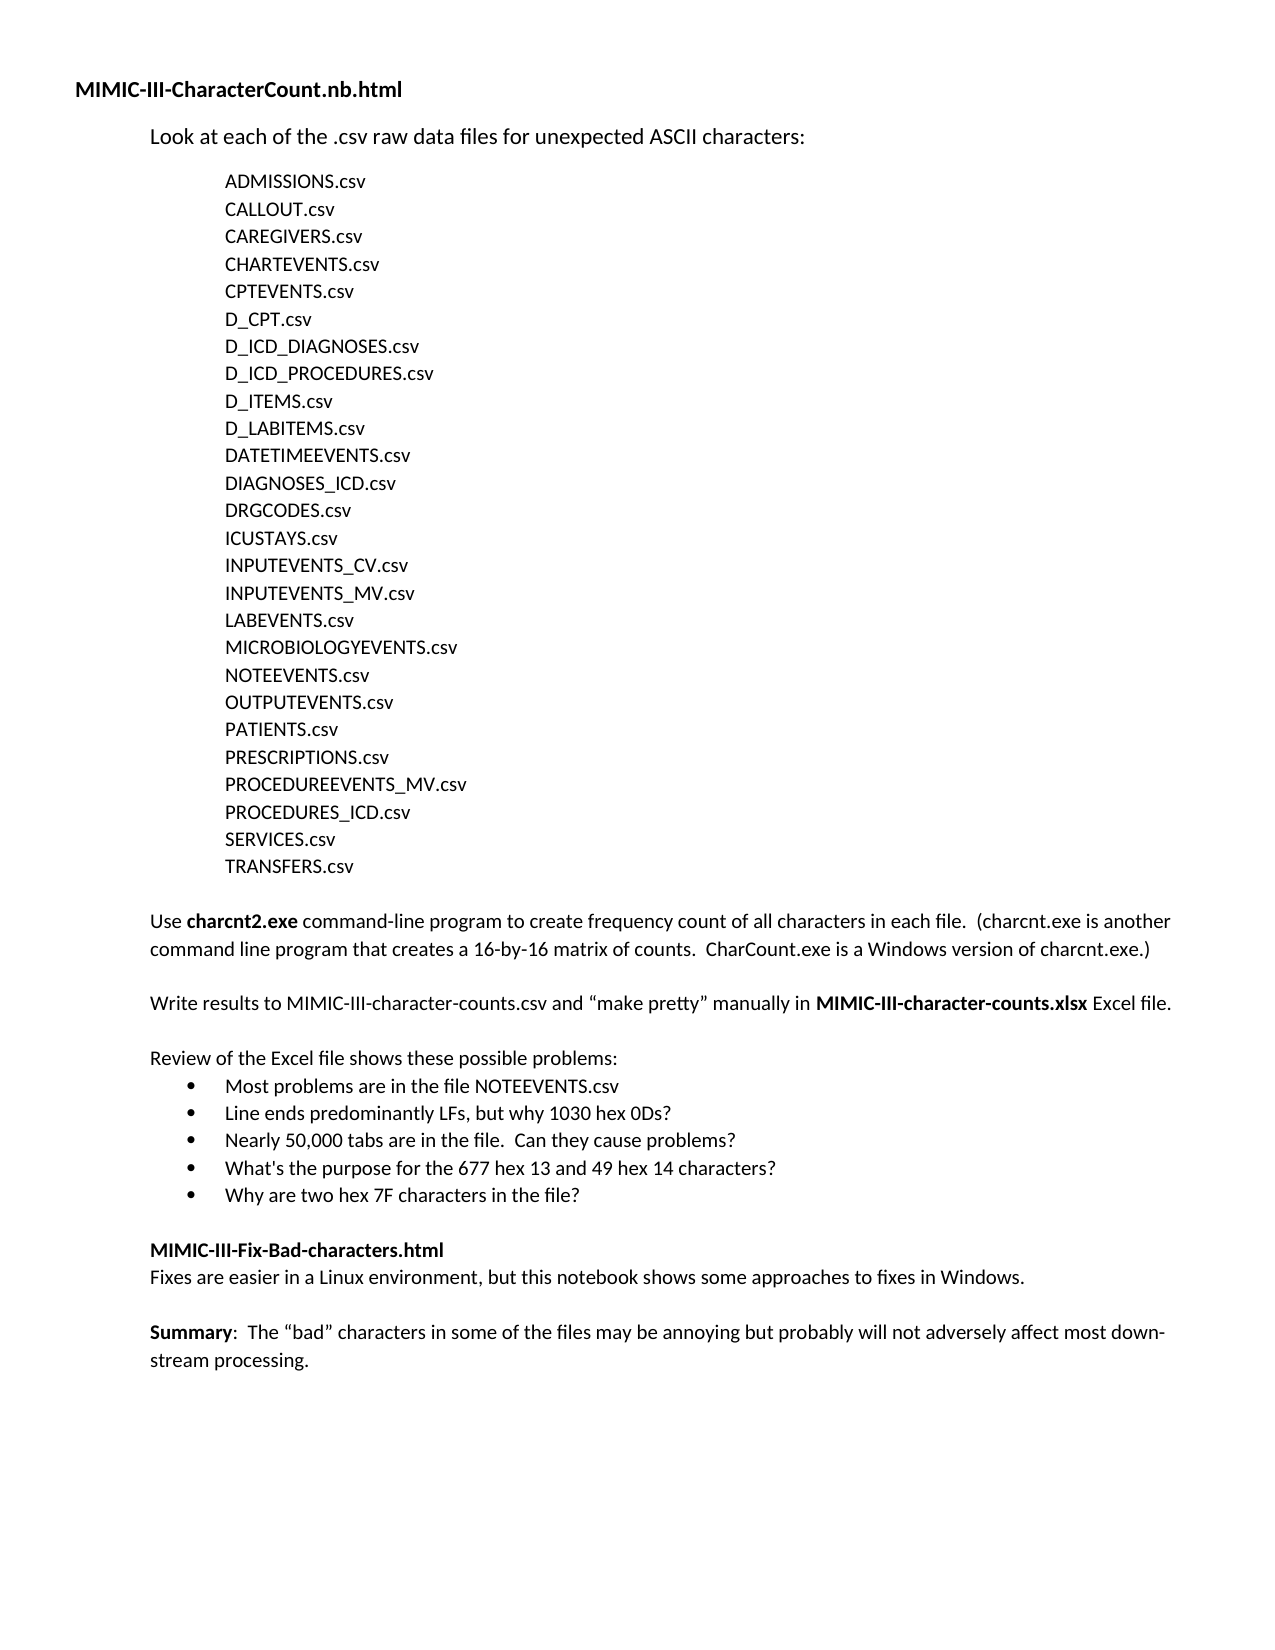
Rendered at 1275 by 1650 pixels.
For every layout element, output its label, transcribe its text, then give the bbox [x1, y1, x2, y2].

text CAREGIVERS.csv [225, 223, 1200, 249]
text PRESCRIPTIONS.csv [225, 744, 1200, 769]
text MIMIC-III-CharacterCount.nb.html [75, 75, 1200, 103]
list What's the purpose for the 677 hex 13 and 49 hex 14 characters? [187, 1155, 1200, 1180]
text DRGCODES.csv [225, 497, 1200, 523]
text NOTEEVENTS.csv [225, 662, 1200, 687]
text D_CPT.csv [225, 306, 1200, 331]
text Write results to MIMIC-III-character-counts.csv and “make pretty” manually in MIMIC-III-character-counts.xlsx Excel file. [150, 991, 1200, 1016]
text PROCEDUREEVENTS_MV.csv [225, 771, 1200, 797]
text MICROBIOLOGYEVENTS.csv [225, 634, 1200, 660]
text MIMIC-III-Fix-Bad-characters.html [150, 1237, 1200, 1263]
text ICUSTAYS.csv [225, 525, 1200, 550]
text Review of the Excel file shows these possible problems: [150, 1045, 1200, 1071]
list Most problems are in the file NOTEEVENTS.csv [187, 1073, 1200, 1098]
text Fixes are easier in a Linux environment, but this notebook shows some approaches to fixes in Windows. [150, 1264, 1200, 1290]
text Summary: The “bad” characters in some of the files may be annoying but probably will not adversely affect most down-stream processing. [150, 1319, 1200, 1372]
text OUTPUTEVENTS.csv [225, 689, 1200, 715]
text D_LABITEMS.csv [225, 415, 1200, 441]
text DIAGNOSES_ICD.csv [225, 470, 1200, 496]
list Nearly 50,000 tabs are in the file. Can they cause problems? [187, 1128, 1200, 1153]
text D_ICD_DIAGNOSES.csv [225, 333, 1200, 358]
text PROCEDURES_ICD.csv [225, 799, 1200, 824]
text CALLOUT.csv [225, 196, 1200, 222]
text LABEVENTS.csv [225, 607, 1200, 632]
text Look at each of the .csv raw data files for unexpected ASCII characters: [150, 122, 1200, 150]
text CHARTEVENTS.csv [225, 251, 1200, 276]
list Line ends predominantly LFs, but why 1030 hex 0Ds? [187, 1100, 1200, 1126]
text D_ICD_PROCEDURES.csv [225, 361, 1200, 386]
text Use charcnt2.exe command-line program to create frequency count of all characters in each file. (charcnt.exe is another command line program that creates a 16-by-16 matrix of counts. CharCount.exe is a Windows version of charcnt.exe.) [150, 908, 1200, 961]
text SERVICES.csv [225, 826, 1200, 852]
text TRANSFERS.csv [225, 854, 1200, 879]
text PATIENTS.csv [225, 717, 1200, 742]
text ADMISSIONS.csv [225, 169, 1200, 194]
text INPUTEVENTS_CV.csv [225, 552, 1200, 578]
text DATETIMEEVENTS.csv [225, 443, 1200, 468]
text INPUTEVENTS_MV.csv [225, 580, 1200, 605]
text CPTEVENTS.csv [225, 278, 1200, 304]
list Why are two hex 7F characters in the file? [187, 1182, 1200, 1208]
text D_ITEMS.csv [225, 388, 1200, 413]
